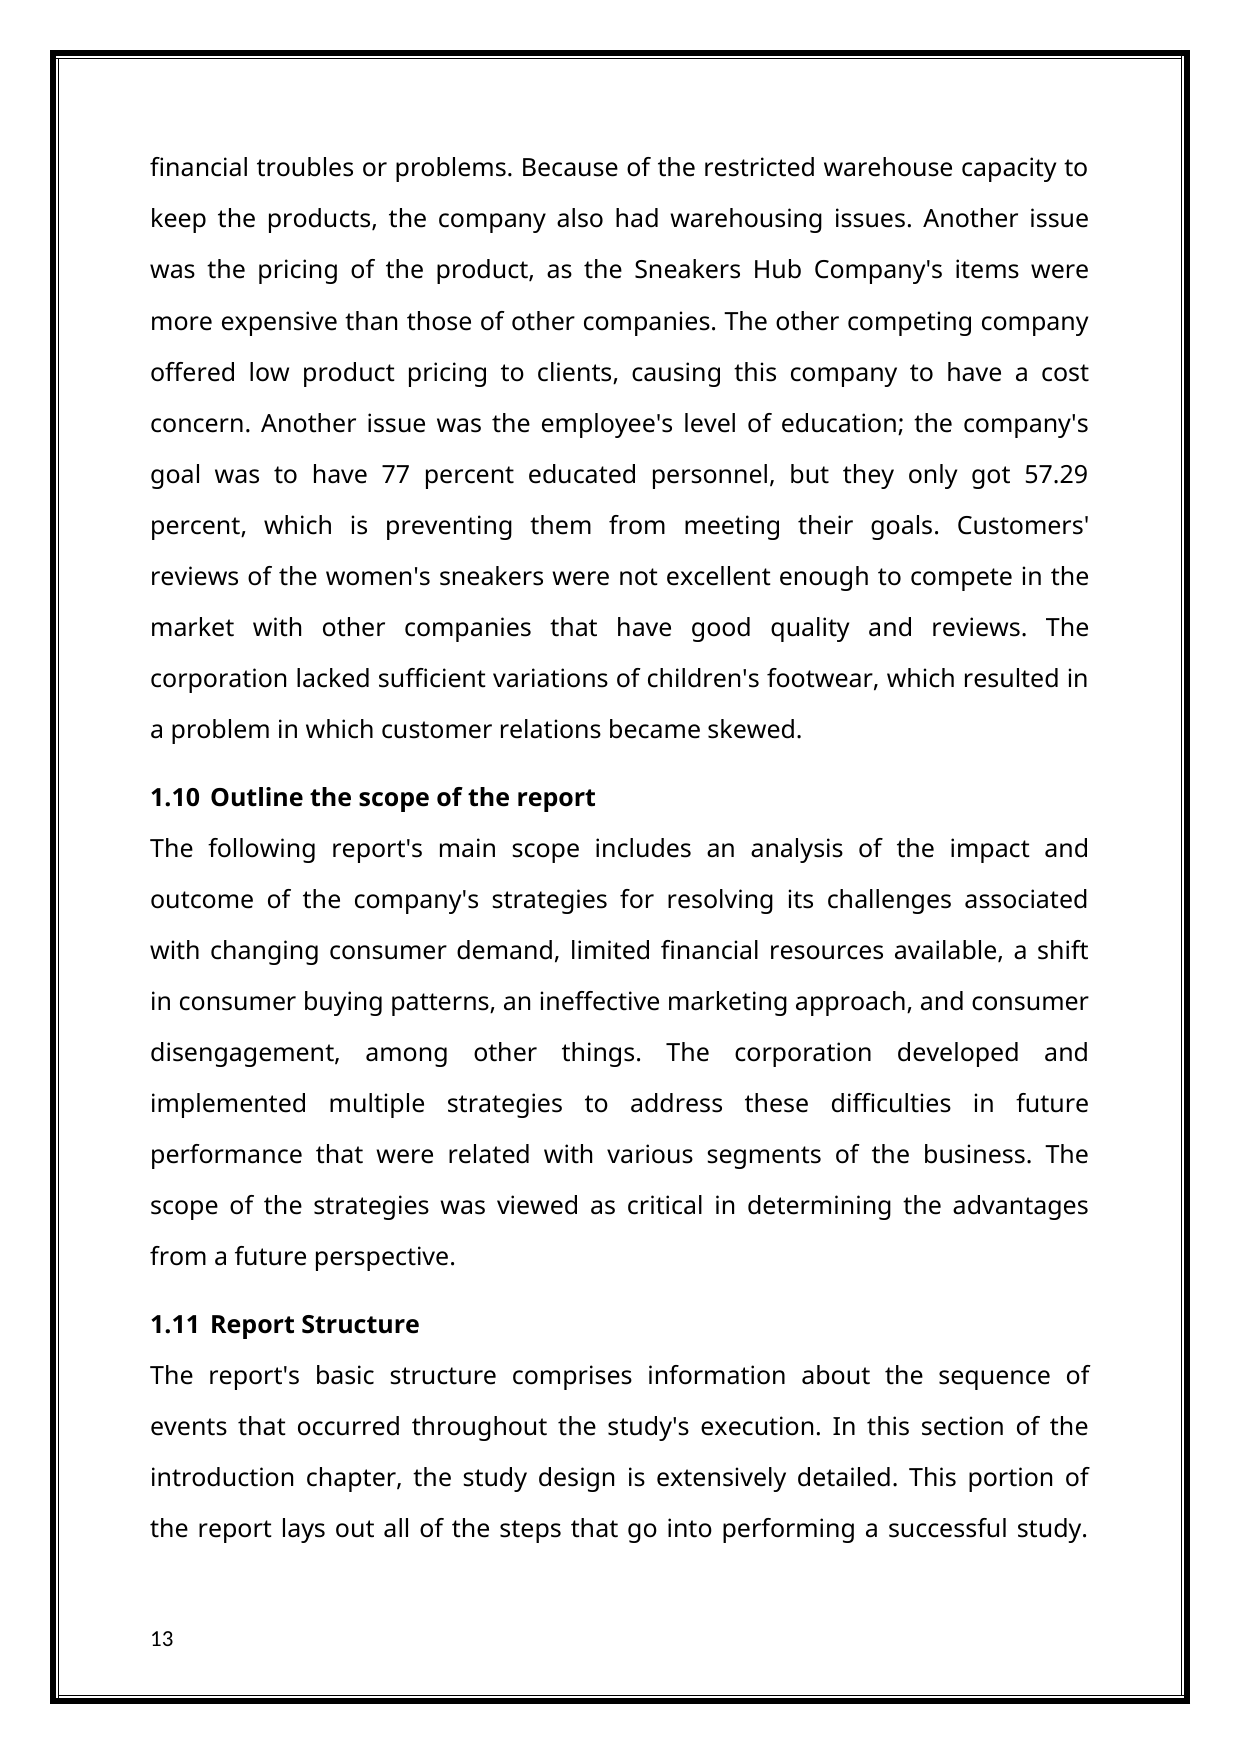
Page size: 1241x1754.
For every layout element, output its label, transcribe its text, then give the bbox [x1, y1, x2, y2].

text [150, 150, 1090, 746]
subtitle Outline the scope of the report [150, 779, 1090, 813]
subtitle Report Structure [150, 1306, 1090, 1340]
text The following report's main scope includes an analysis of the impact and outcome of the company's strategies for resolving its challenges associated with changing consumer demand, limited financial resources available, a shift in consumer buying patterns, an ineffective marketing approach, and consumer disengagement, among other things. The corporation developed and implemented multiple strategies to address these difficulties in future performance that were related with various segments of the business. The scope of the strategies was viewed as critical in determining the advantages from a future perspective. [150, 830, 1090, 1273]
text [150, 1357, 1090, 1544]
